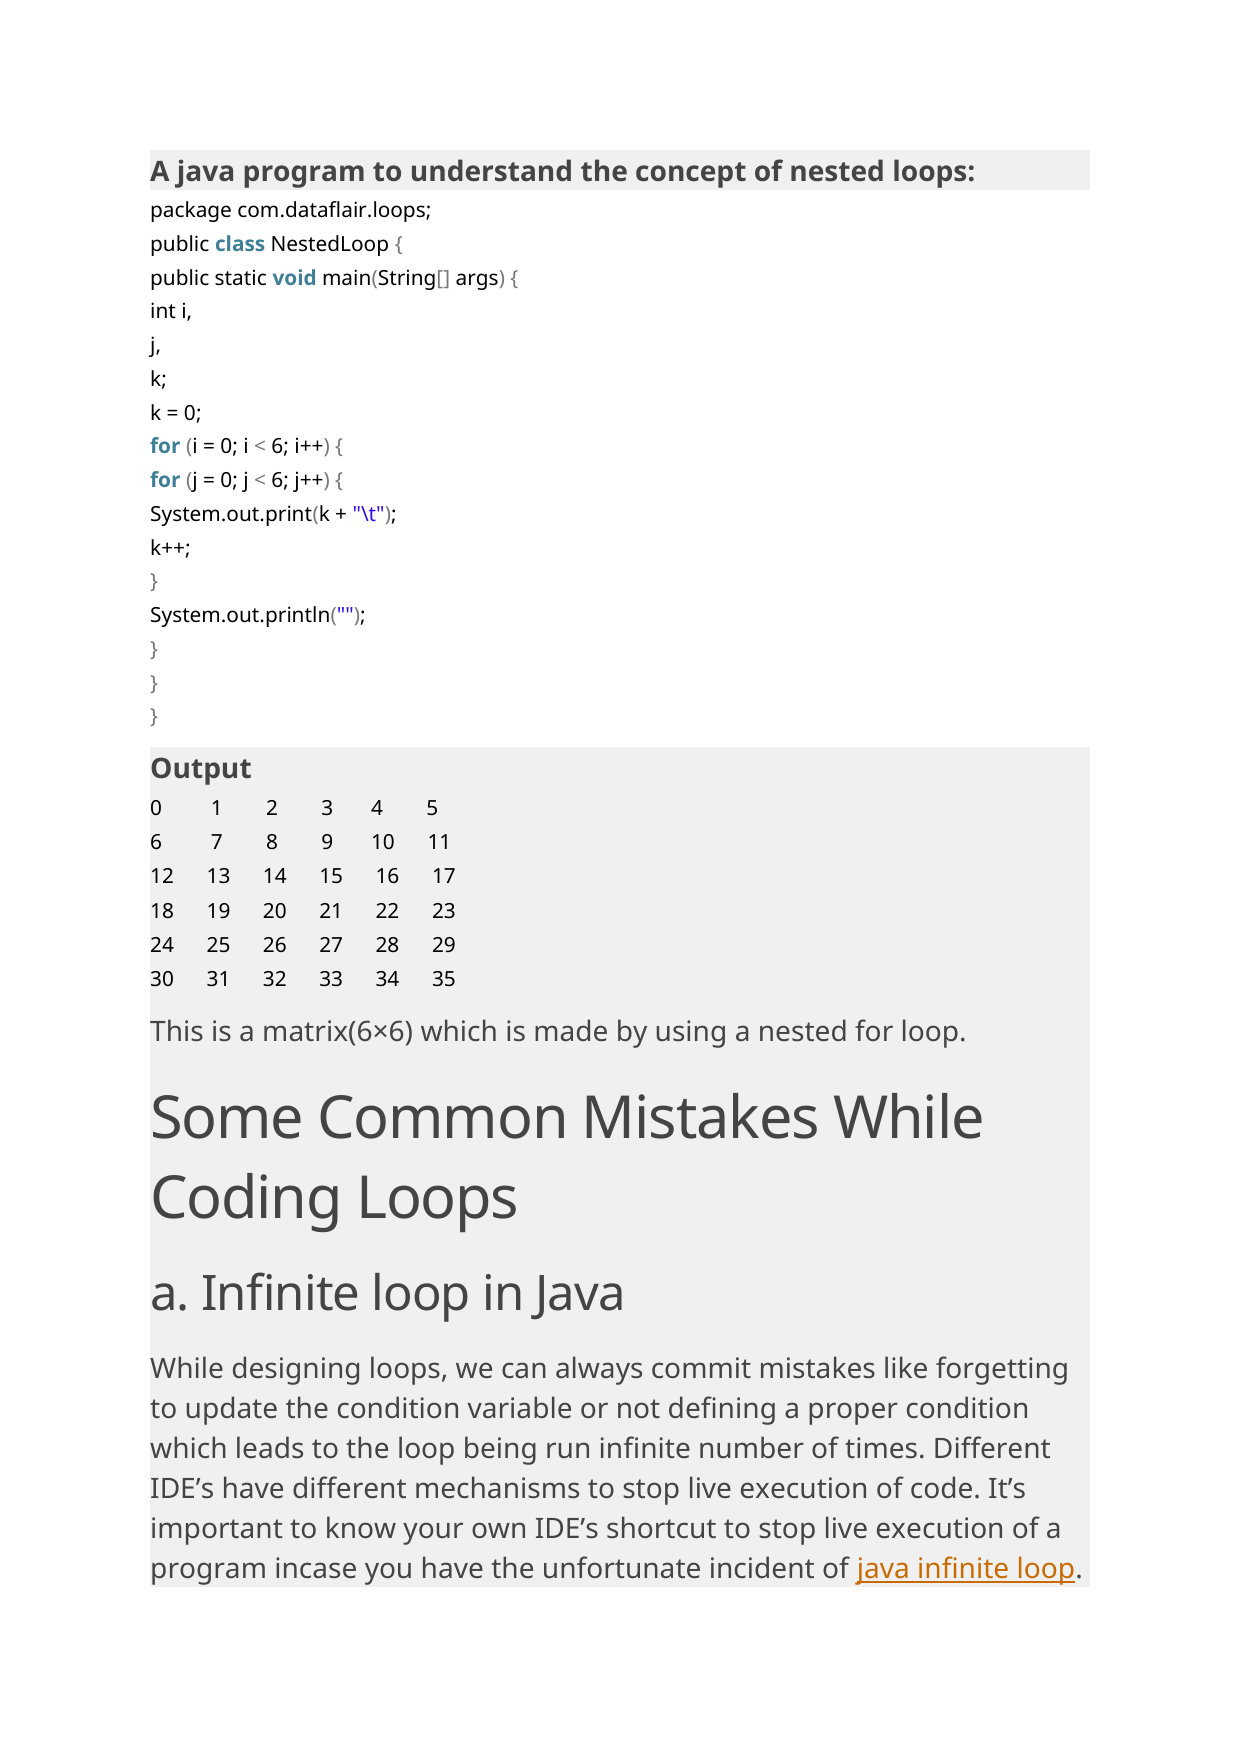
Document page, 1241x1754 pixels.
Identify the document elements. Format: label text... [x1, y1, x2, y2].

text While designing loops, we can always commit mistakes like forgetting to update the condition variable or not defining a proper condition which leads to the loop being run infinite number of times. Different IDE’s have different mechanisms to stop live execution of code. It’s important to know your own IDE’s shortcut to stop live execution of a program incase you have the unfortunate incident of java infinite loop. [150, 1347, 1090, 1587]
text package com.dataflair.loops; [150, 190, 1090, 224]
text k++; [150, 527, 1090, 561]
text System.out.print(k + "\t"); [150, 494, 1090, 527]
text Some Common Mistakes While Coding Loops [150, 1074, 1090, 1236]
text 18 19 20 21 22 23 [150, 890, 1090, 924]
text a. Infinite loop in Java [150, 1258, 1090, 1325]
text System.out.println(""); [150, 595, 1090, 629]
text Output [150, 747, 1090, 787]
text for (j = 0; j < 6; j++) { [150, 460, 1090, 494]
text } [150, 561, 1090, 595]
text public class NestedLoop { [150, 224, 1090, 257]
text 24 25 26 27 28 29 [150, 924, 1090, 958]
text j, [150, 325, 1090, 359]
text 30 31 32 33 34 35 [150, 958, 1090, 993]
text k; [150, 359, 1090, 392]
text 6 7 8 9 10 11 [150, 821, 1090, 855]
text k = 0; [150, 392, 1090, 426]
text } [150, 662, 1090, 696]
text public static void main(String[] args) { [150, 257, 1090, 291]
text 0 1 2 3 4 5 [150, 787, 1090, 821]
text A java program to understand the concept of nested loops: [150, 150, 1090, 190]
text 12 13 14 15 16 17 [150, 855, 1090, 890]
text int i, [150, 291, 1090, 325]
text This is a matrix(6×6) which is made by using a nested for loop. [150, 1009, 1090, 1049]
text } [150, 696, 1090, 730]
text for (i = 0; i < 6; i++) { [150, 426, 1090, 460]
text } [150, 629, 1090, 662]
